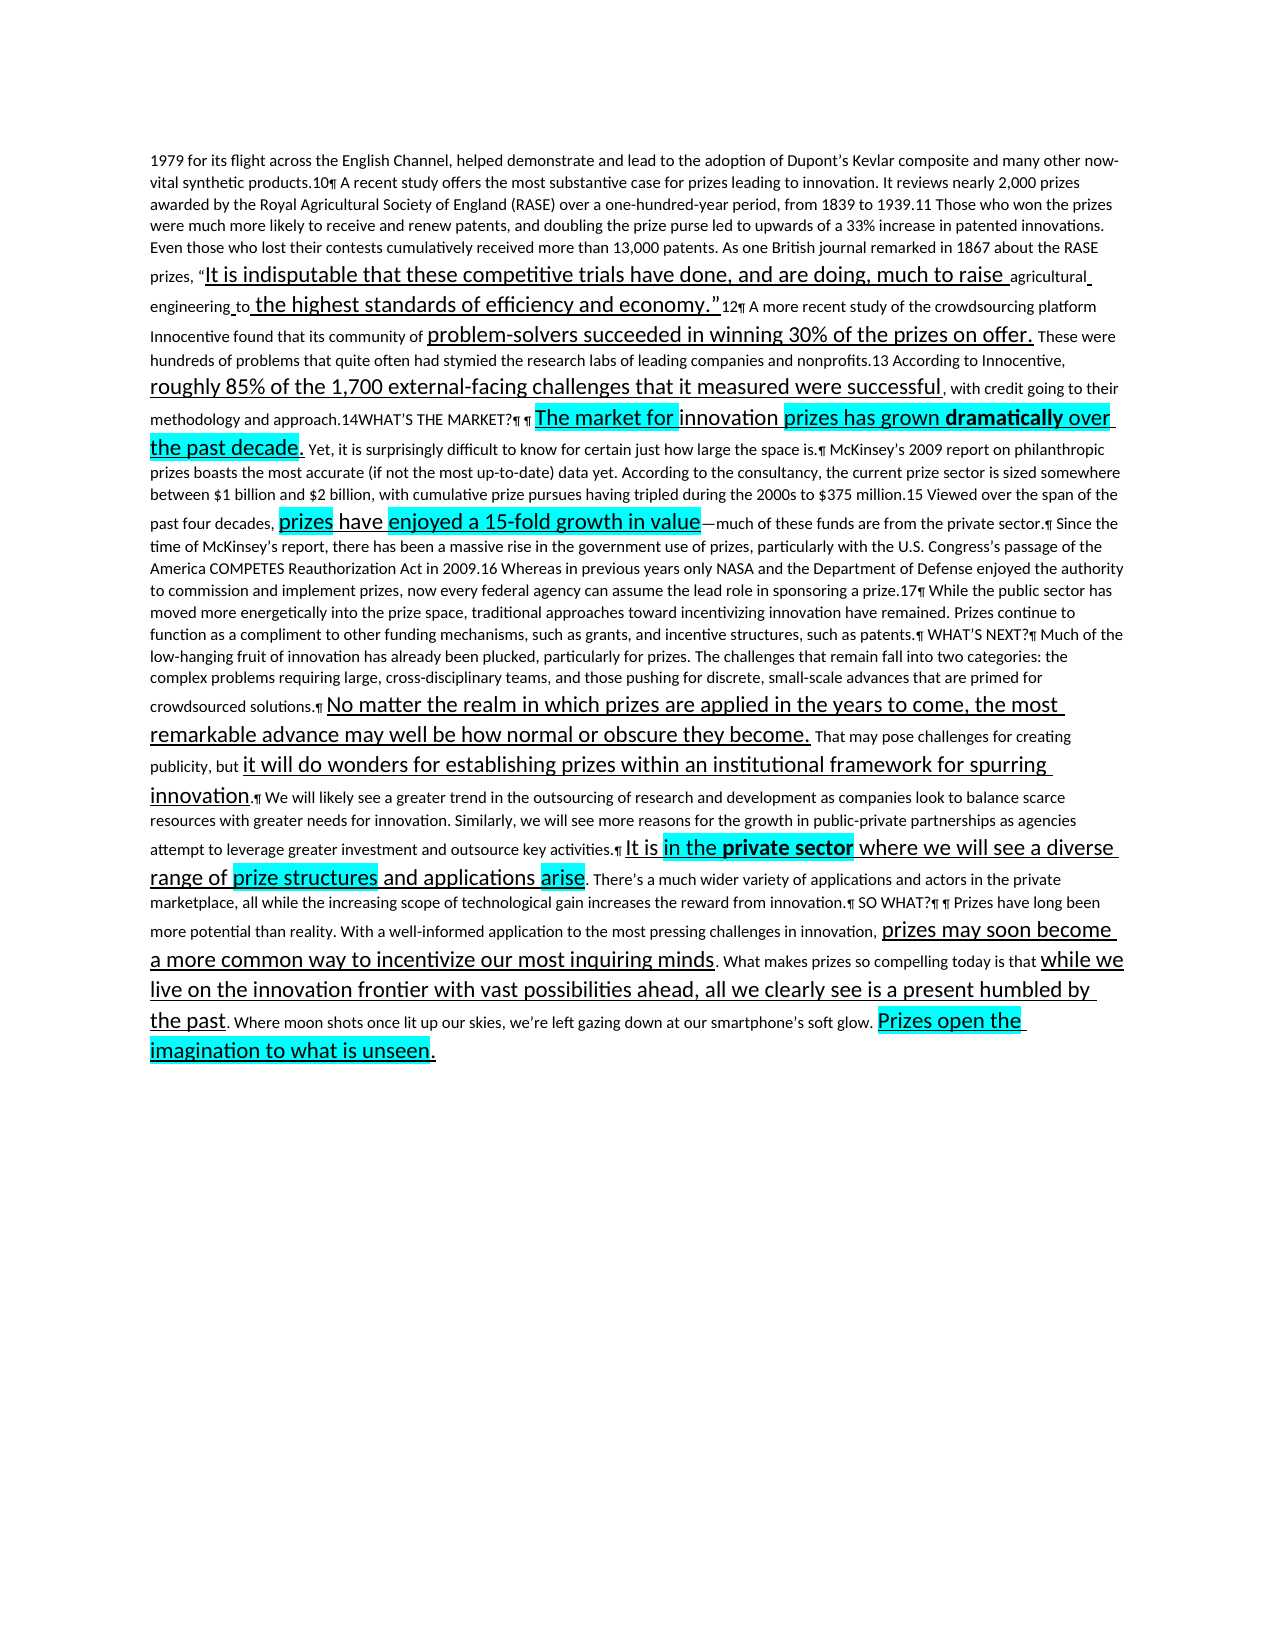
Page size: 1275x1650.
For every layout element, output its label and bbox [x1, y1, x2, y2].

text [150, 150, 1125, 1064]
